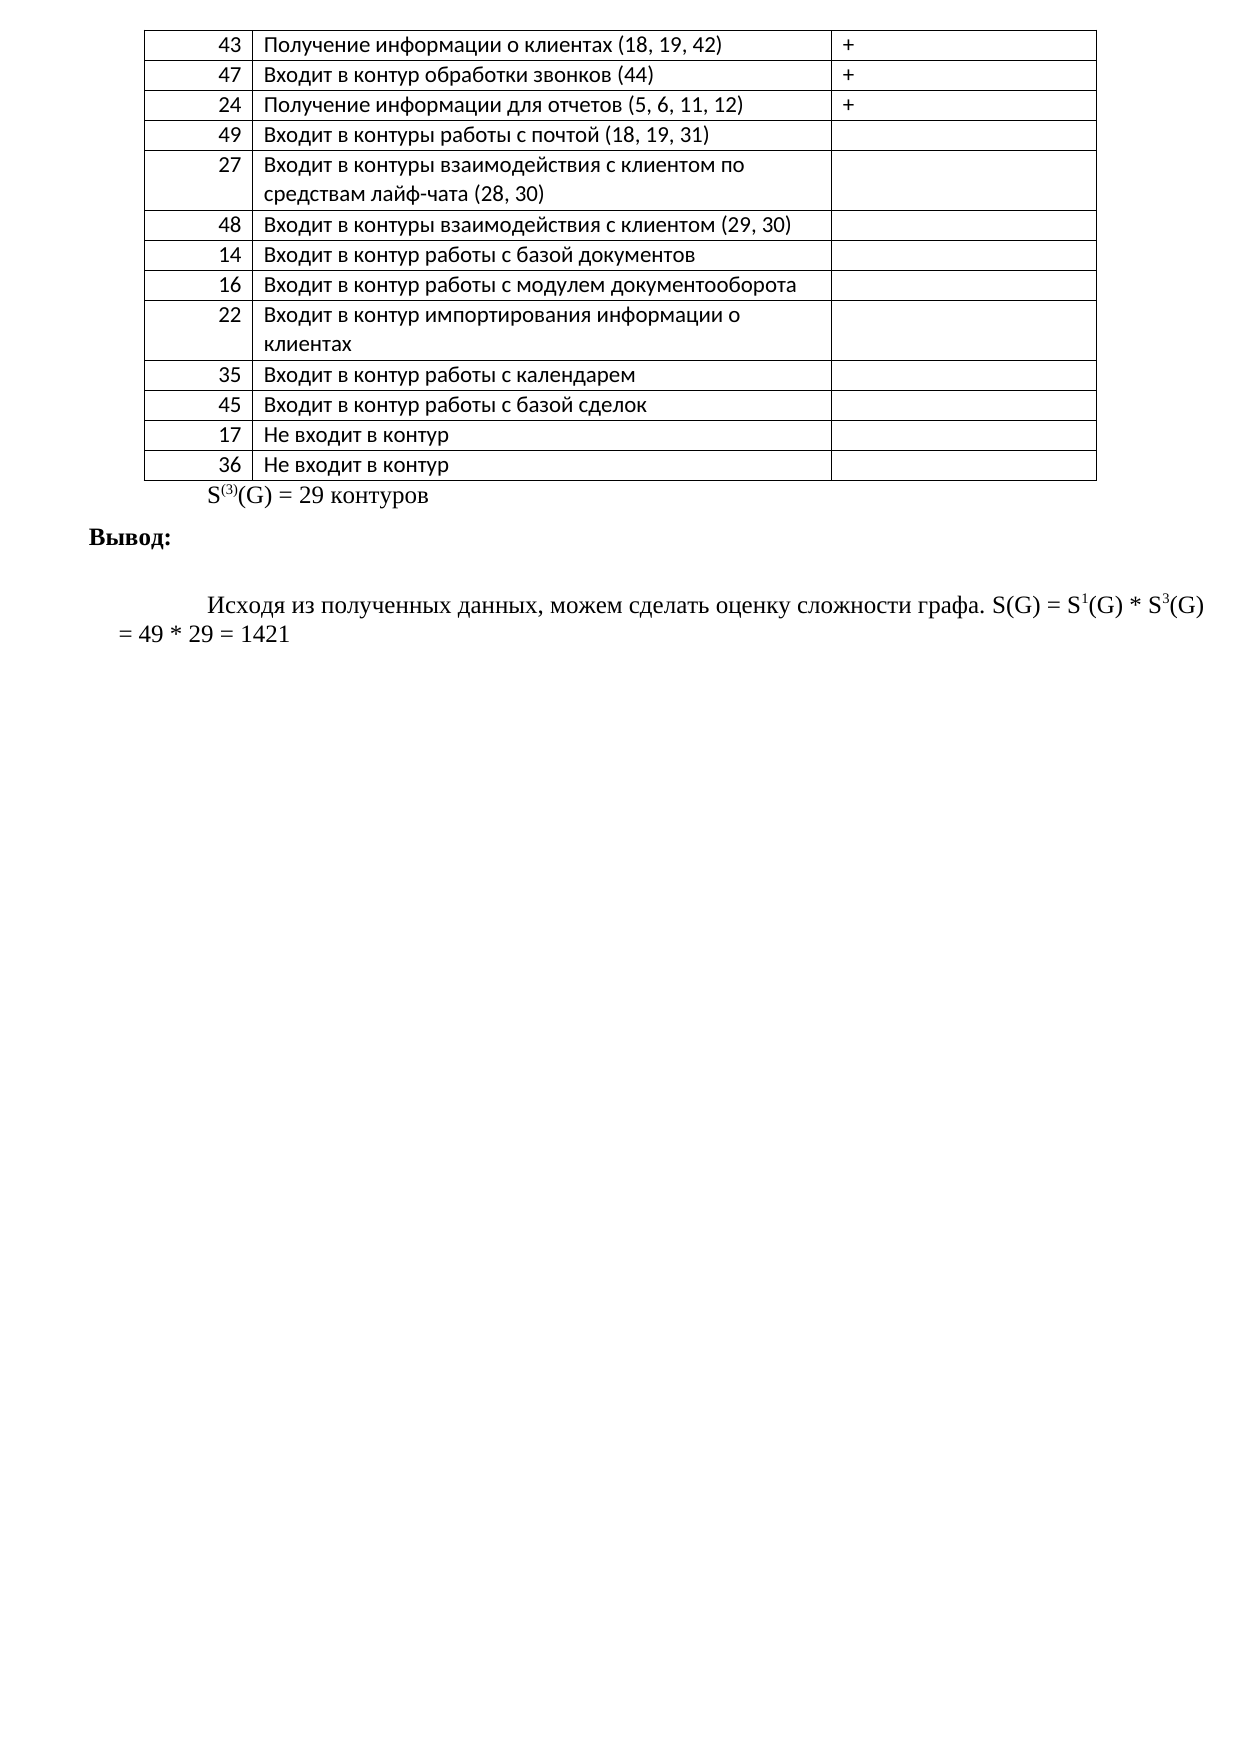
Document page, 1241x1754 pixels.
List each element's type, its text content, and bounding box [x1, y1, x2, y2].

text Исходя из полученных данных, можем сделать оценку сложности графа. S(G) = S1(G) * S3(G) = 49 * 29 = 1421 [118, 590, 1211, 647]
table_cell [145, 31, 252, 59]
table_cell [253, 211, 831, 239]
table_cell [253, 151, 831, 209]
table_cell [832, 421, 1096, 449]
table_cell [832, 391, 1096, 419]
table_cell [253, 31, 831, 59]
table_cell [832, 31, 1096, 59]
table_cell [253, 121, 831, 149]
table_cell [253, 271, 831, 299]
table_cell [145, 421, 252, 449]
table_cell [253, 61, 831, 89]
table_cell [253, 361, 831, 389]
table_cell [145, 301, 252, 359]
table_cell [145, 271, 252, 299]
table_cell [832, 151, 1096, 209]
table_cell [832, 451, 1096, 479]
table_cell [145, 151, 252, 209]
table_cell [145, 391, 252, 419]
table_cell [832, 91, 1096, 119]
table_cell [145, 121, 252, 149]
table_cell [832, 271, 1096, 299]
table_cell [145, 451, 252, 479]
text Вывод: [89, 522, 1211, 551]
text S(3)(G) = 29 контуров [118, 481, 1211, 509]
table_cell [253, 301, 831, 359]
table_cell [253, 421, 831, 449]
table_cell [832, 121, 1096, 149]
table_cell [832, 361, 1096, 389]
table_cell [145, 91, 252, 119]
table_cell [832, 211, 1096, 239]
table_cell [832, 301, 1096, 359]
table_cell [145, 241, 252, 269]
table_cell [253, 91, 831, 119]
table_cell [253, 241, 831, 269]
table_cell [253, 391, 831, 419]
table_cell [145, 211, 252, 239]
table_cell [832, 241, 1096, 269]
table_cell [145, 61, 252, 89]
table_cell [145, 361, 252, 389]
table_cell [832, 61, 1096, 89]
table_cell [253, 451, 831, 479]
